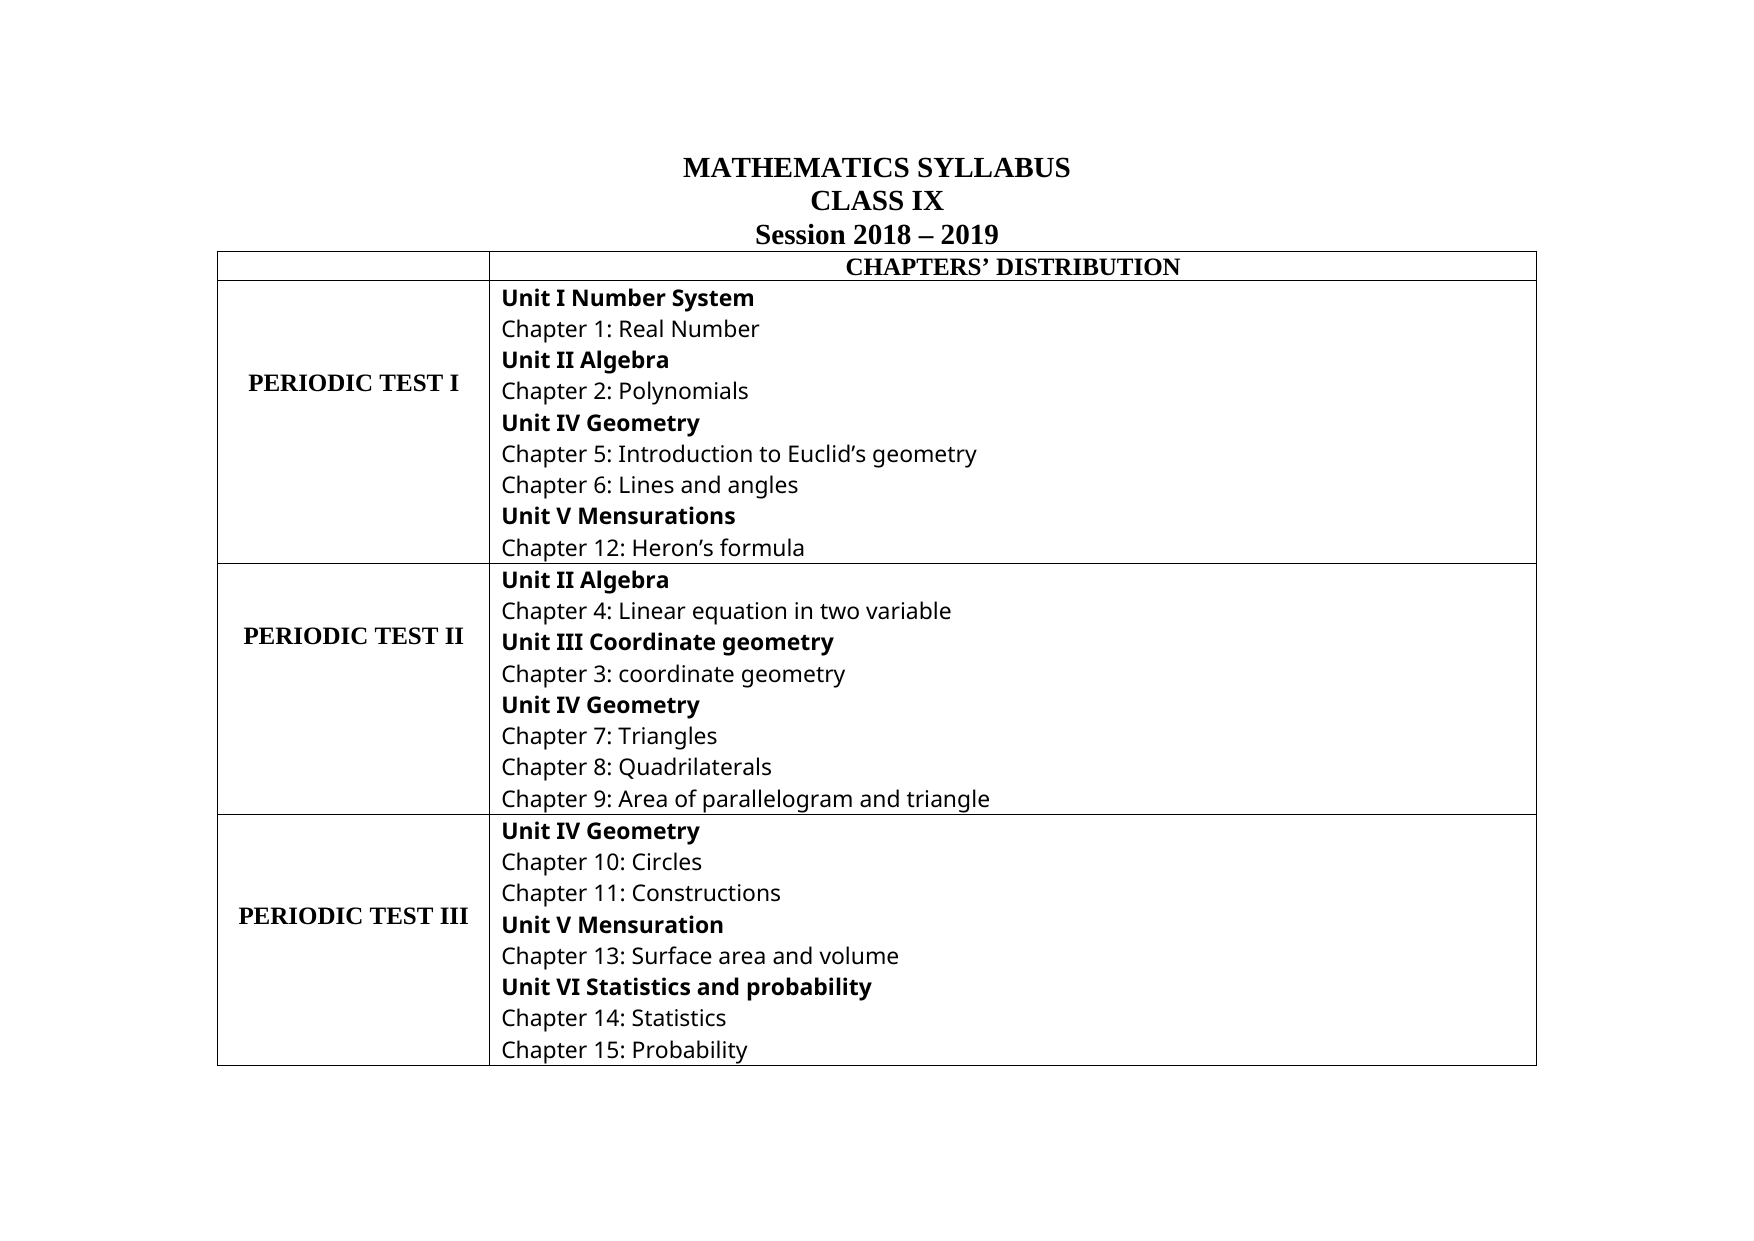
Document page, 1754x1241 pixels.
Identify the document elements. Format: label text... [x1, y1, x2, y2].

text MATHEMATICS SYLLABUS [150, 150, 1604, 183]
table_header CHAPTERS’ DISTRIBUTION [490, 252, 1536, 280]
table_cell Unit I Number System Chapter 1: Real Number Unit II Algebra Chapter 2: Polynomials Unit IV Geometry Chapter 5: Introduction to Euclid’s geometry Chapter 6: Lines and angles Unit V Mensurations Chapter 12: Heron’s formula [490, 281, 1536, 563]
text CLASS IX [150, 183, 1604, 217]
table_header [218, 252, 489, 280]
table_cell PERIODIC TEST II [218, 564, 489, 814]
text Session 2018 – 2019 [150, 217, 1604, 251]
table_cell PERIODIC TEST III [218, 815, 489, 1065]
table_cell Unit IV Geometry Chapter 10: Circles Chapter 11: Constructions Unit V Mensuration Chapter 13: Surface area and volume Unit VI Statistics and probability Chapter 14: Statistics Chapter 15: Probability [490, 815, 1536, 1065]
table_cell PERIODIC TEST I [218, 281, 489, 563]
table_cell Unit II Algebra Chapter 4: Linear equation in two variable Unit III Coordinate geometry Chapter 3: coordinate geometry Unit IV Geometry Chapter 7: Triangles Chapter 8: Quadrilaterals Chapter 9: Area of parallelogram and triangle [490, 564, 1536, 814]
